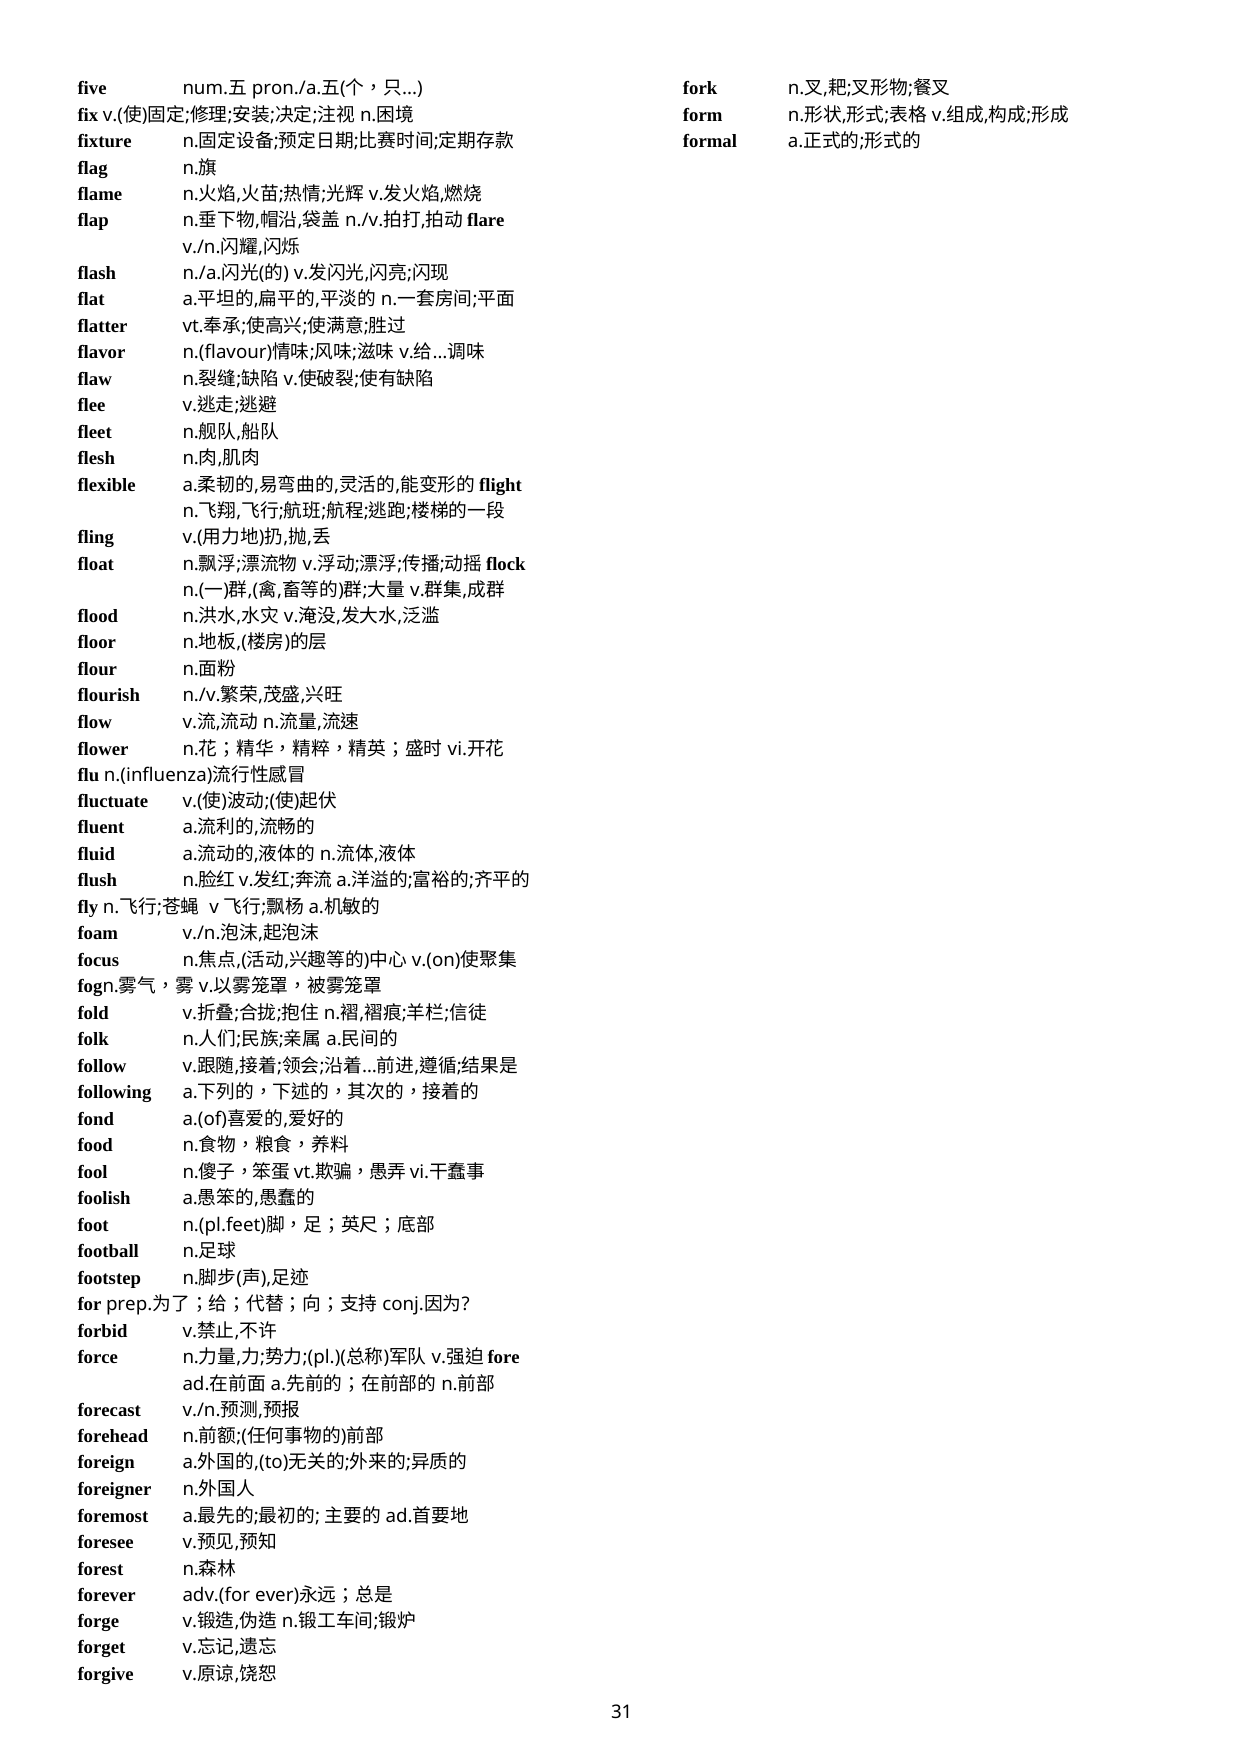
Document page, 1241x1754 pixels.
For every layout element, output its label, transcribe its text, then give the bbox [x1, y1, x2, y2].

text fix v.(使)固定;修理;安装;决定;注视 n.困境 [77, 101, 561, 126]
text form n.形状,形式;表格 v.组成,构成;形成 [683, 101, 1205, 126]
text foam v./n.泡沫,起泡沫 [77, 919, 561, 945]
text flower n.花；精华，精粹，精英；盛时 vi.开花 [77, 735, 561, 760]
text flavor n.(flavour)情味;风味;滋味 v.给…调味 [77, 339, 561, 364]
text foreigner n.外国人 [77, 1475, 561, 1501]
text flesh n.肉,肌肉 [77, 445, 561, 470]
text fork n.叉,耙;叉形物;餐叉 [683, 74, 1205, 100]
text flu n.(influenza)流行性感冒fluctuate v.(使)波动;(使)起伏fluent a.流利的,流畅的 [77, 761, 361, 839]
text flame n.火焰,火苗;热情;光辉 v.发火焰,燃烧flap n.垂下物,帽沿,袋盖 n./v.拍打,拍动flare v./n.闪耀,闪烁 [77, 180, 511, 258]
text follow v.跟随,接着;领会;沿着…前进,遵循;结果是 [77, 1052, 561, 1078]
text flash n./a.闪光(的) v.发闪光,闪亮;闪现 [77, 259, 561, 285]
text foolish a.愚笨的,愚蠢的 [77, 1184, 561, 1210]
text forehead n.前额;(任何事物的)前部 [77, 1422, 561, 1448]
text flush n.脸红 v.发红;奔流 a.洋溢的;富裕的;齐平的 [77, 867, 561, 892]
text footstep n.脚步(声),足迹 [77, 1264, 561, 1289]
text flow v.流,流动 n.流量,流速 [77, 708, 561, 734]
text fluid a.流动的,液体的 n.流体,液体 [77, 840, 561, 866]
text floor n.地板,(楼房)的层 [77, 629, 561, 654]
text fogn.雾气，雾 v.以雾笼罩，被雾笼罩 [77, 973, 561, 998]
text fold v.折叠;合拢;抱住 n.褶,褶痕;羊栏;信徒 [77, 999, 561, 1024]
text fixture n.固定设备;预定日期;比赛时间;定期存款 [77, 127, 561, 153]
text flee v.逃走;逃避 [77, 392, 561, 417]
text foresee v.预见,预知 [77, 1528, 561, 1554]
text flour n.面粉 [77, 655, 561, 681]
text foot n.(pl.feet)脚，足；英尺；底部 [77, 1211, 561, 1237]
text forgive v.原谅,饶恕 [77, 1660, 561, 1686]
text fleet n.舰队,船队 [77, 418, 561, 444]
text foremost a.最先的;最初的; 主要的 ad.首要地 [77, 1502, 561, 1527]
text flatter vt.奉承;使高兴;使满意;胜过 [77, 312, 561, 338]
text forbid v.禁止,不许 [77, 1317, 561, 1343]
text flat a.平坦的,扁平的,平淡的 n.一套房间;平面 [77, 286, 561, 311]
text forever adv.(for ever)永远；总是forge v.锻造,伪造 n.锻工车间;锻炉forget v.忘记,遗忘 [77, 1581, 436, 1659]
text float n.飘浮;漂流物 v.浮动;漂浮;传播;动摇flock n.(一)群,(禽,畜等的)群;大量 v.群集,成群flood n.洪水,水灾 v.淹没,发大水,泛滥 [77, 550, 548, 628]
text formal a.正式的;形式的 [683, 127, 1205, 153]
text following a.下列的，下述的，其次的，接着的 [77, 1078, 561, 1104]
text fly n.飞行;苍蝇 v 飞行;飘杨 a.机敏的 [77, 893, 561, 919]
text foreign a.外国的,(to)无关的;外来的;异质的 [77, 1449, 561, 1474]
text flag n.旗 [77, 154, 561, 179]
text for prep.为了；给；代替；向；支持 conj.因为? [77, 1291, 561, 1316]
text forest n.森林 [77, 1555, 561, 1580]
text football n.足球 [77, 1237, 561, 1263]
text fool n.傻子，笨蛋 vt.欺骗，愚弄 vi.干蠢事 [77, 1158, 561, 1183]
text folk n.人们;民族;亲属 a.民间的 [77, 1026, 561, 1051]
text focus n.焦点,(活动,兴趣等的)中心 v.(on)使聚集 [77, 946, 561, 972]
text flourish n./v.繁荣,茂盛,兴旺 [77, 682, 561, 707]
text flaw n.裂缝;缺陷 v.使破裂;使有缺陷 [77, 365, 561, 391]
text force n.力量,力;势力;(pl.)(总称)军队 v.强迫fore ad.在前面 a.先前的；在前部的 n.前部forecast v./n.预测,预报 [77, 1343, 529, 1422]
text flexible a.柔韧的,易弯曲的,灵活的,能变形的flight n.飞翔,飞行;航班;航程;逃跑;楼梯的一段fling v.(用力地)扔,抛,丢 [77, 471, 529, 549]
text food n.食物，粮食，养料 [77, 1132, 561, 1157]
text fond a.(of)喜爱的,爱好的 [77, 1105, 561, 1131]
text five num.五 pron./a.五(个，只...) [77, 74, 561, 100]
